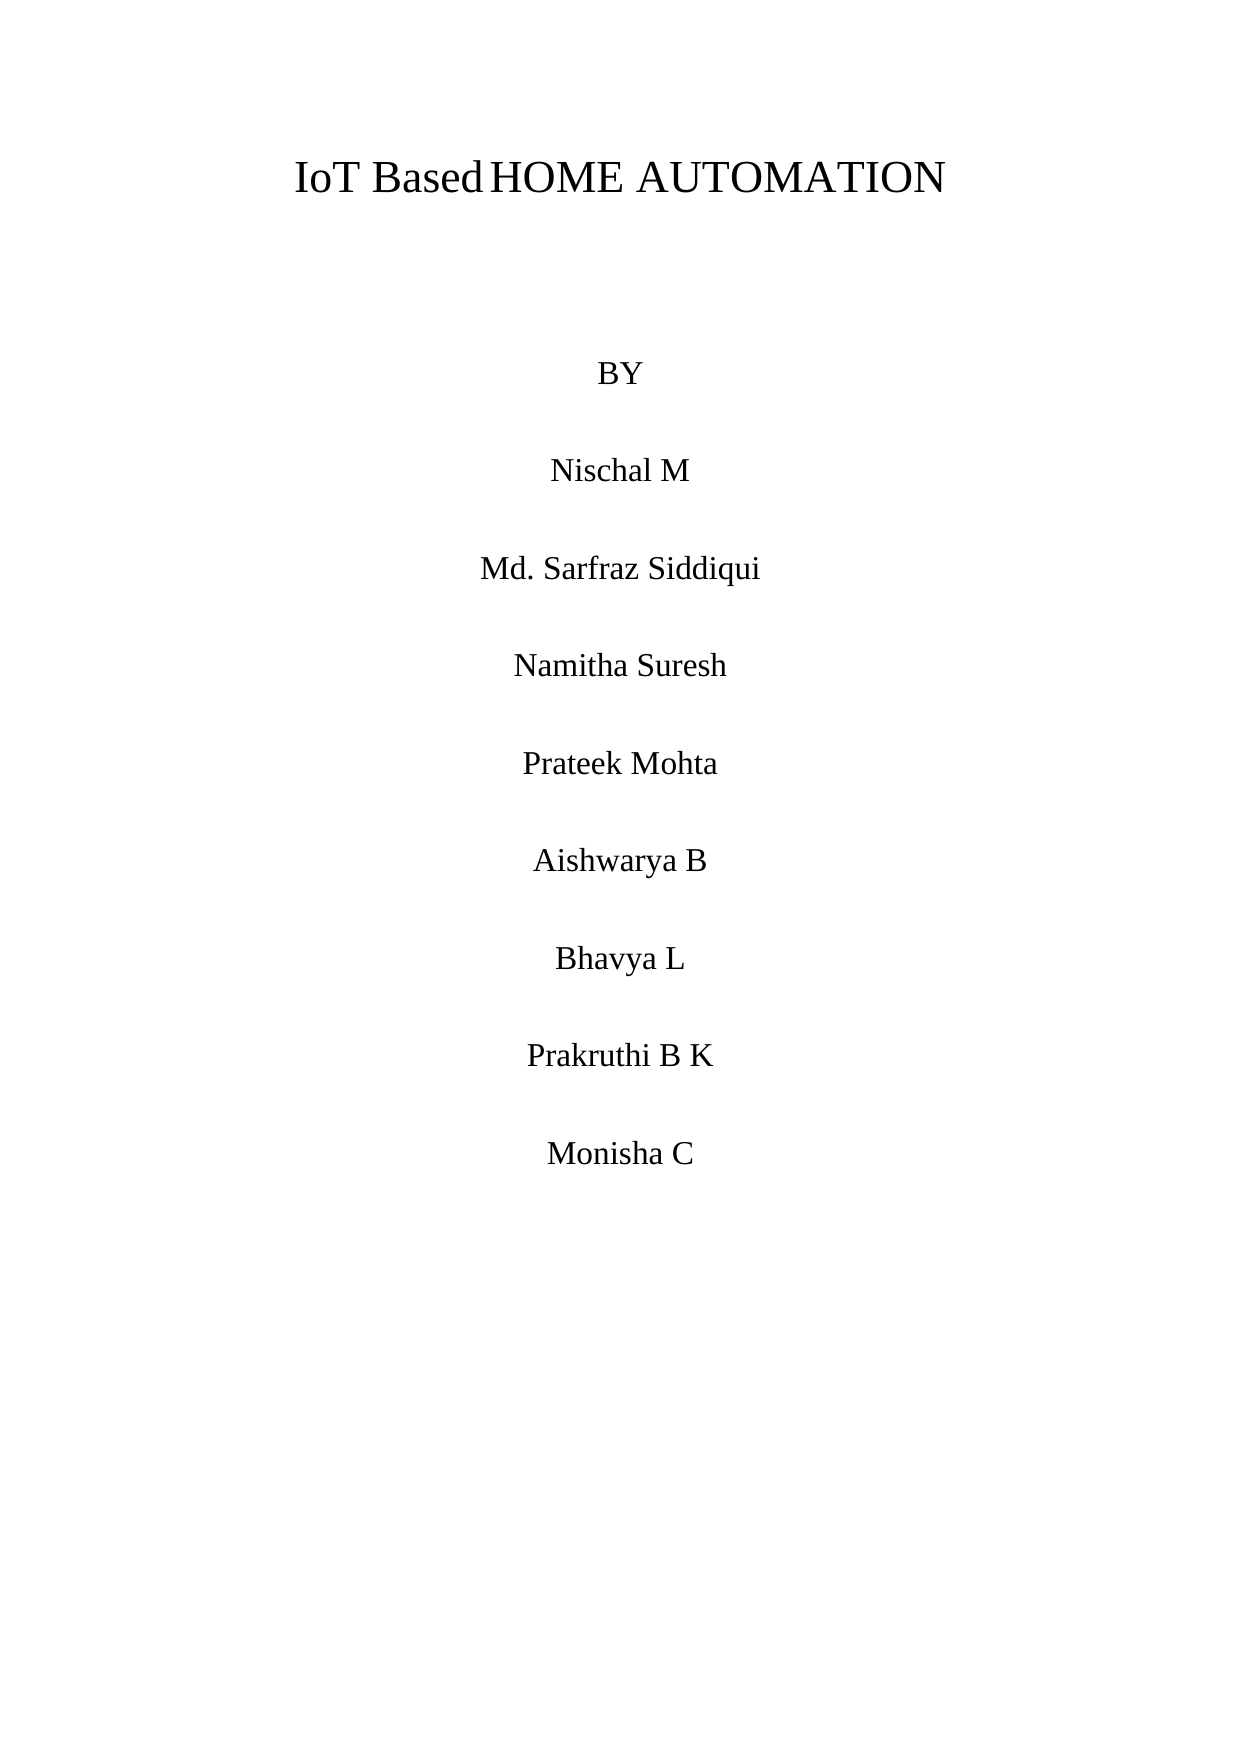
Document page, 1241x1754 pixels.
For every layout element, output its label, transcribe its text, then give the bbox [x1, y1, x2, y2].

text Md. Sarfraz Siddiqui [150, 548, 1090, 586]
text BY [150, 353, 1090, 391]
text Namitha Suresh [150, 646, 1090, 684]
text Monisha C [150, 1133, 1090, 1171]
text Prateek Mohta [150, 743, 1090, 781]
text Bhavya L [150, 938, 1090, 976]
text IoT Based HOME AUTOMATION [150, 150, 1090, 203]
text Aishwarya B [150, 841, 1090, 879]
text Nischal M [150, 451, 1090, 489]
text Prakruthi B K [150, 1036, 1090, 1074]
